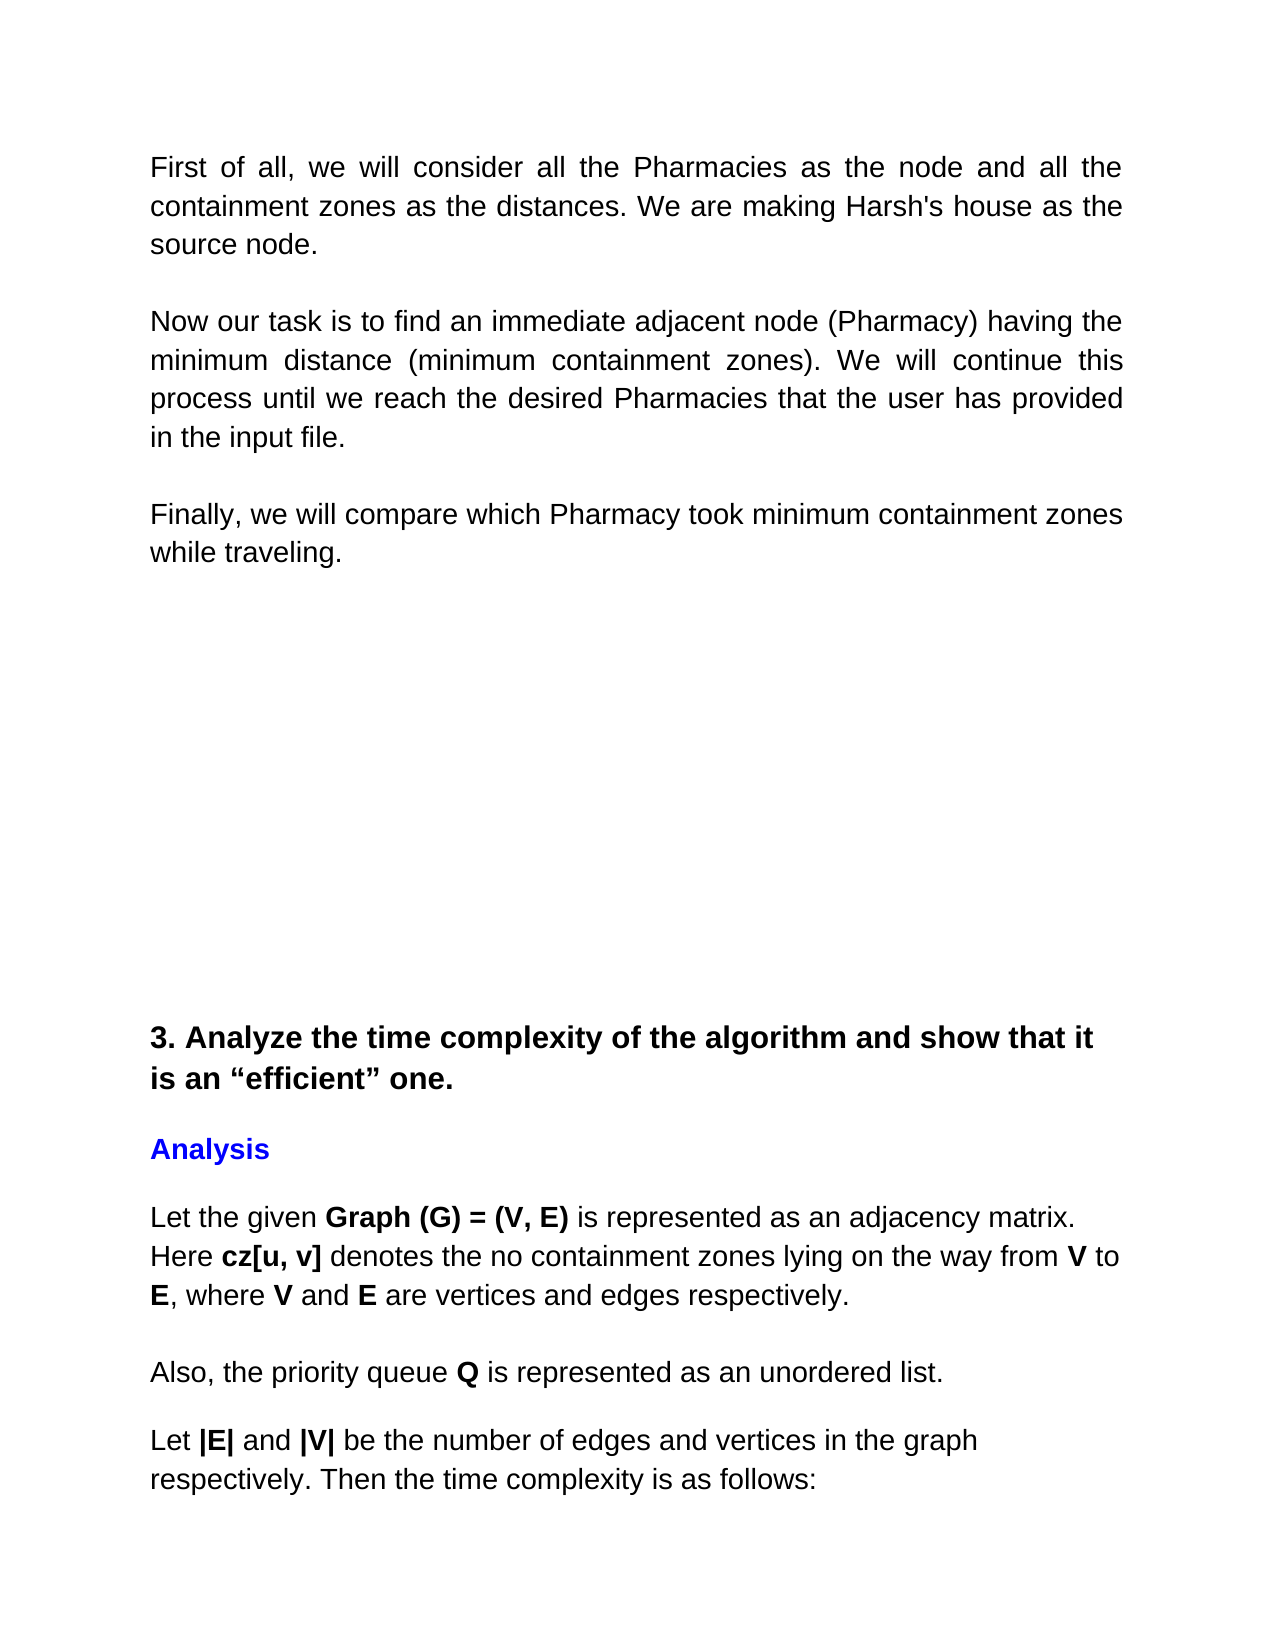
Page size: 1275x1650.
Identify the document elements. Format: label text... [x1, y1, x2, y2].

text 3. Analyze the time complexity of the algorithm and show that it is an “efficient” one. [150, 1019, 1125, 1096]
text Finally, we will compare which Pharmacy took minimum containment zones while traveling. [150, 497, 1125, 569]
text Analysis [150, 1132, 1125, 1165]
text Let the given Graph (G) = (V, E) is represented as an adjacency matrix. Here cz[u, v] denotes the no containment zones lying on the way from V to E, where V and E are vertices and edges respectively. [150, 1200, 1125, 1311]
text Also, the priority queue Q is represented as an unordered list. [150, 1354, 1125, 1388]
text First of all, we will consider all the Pharmacies as the node and all the containment zones as the distances. We are making Harsh's house as the source node. [150, 150, 1125, 261]
text Let |E| and |V| be the number of edges and vertices in the graph respectively. Then the time complexity is as follows: [150, 1423, 1125, 1495]
text Now our task is to find an immediate adjacent node (Pharmacy) having the minimum distance (minimum containment zones). We will continue this process until we reach the desired Pharmacies that the user has provided in the input file. [150, 304, 1125, 453]
